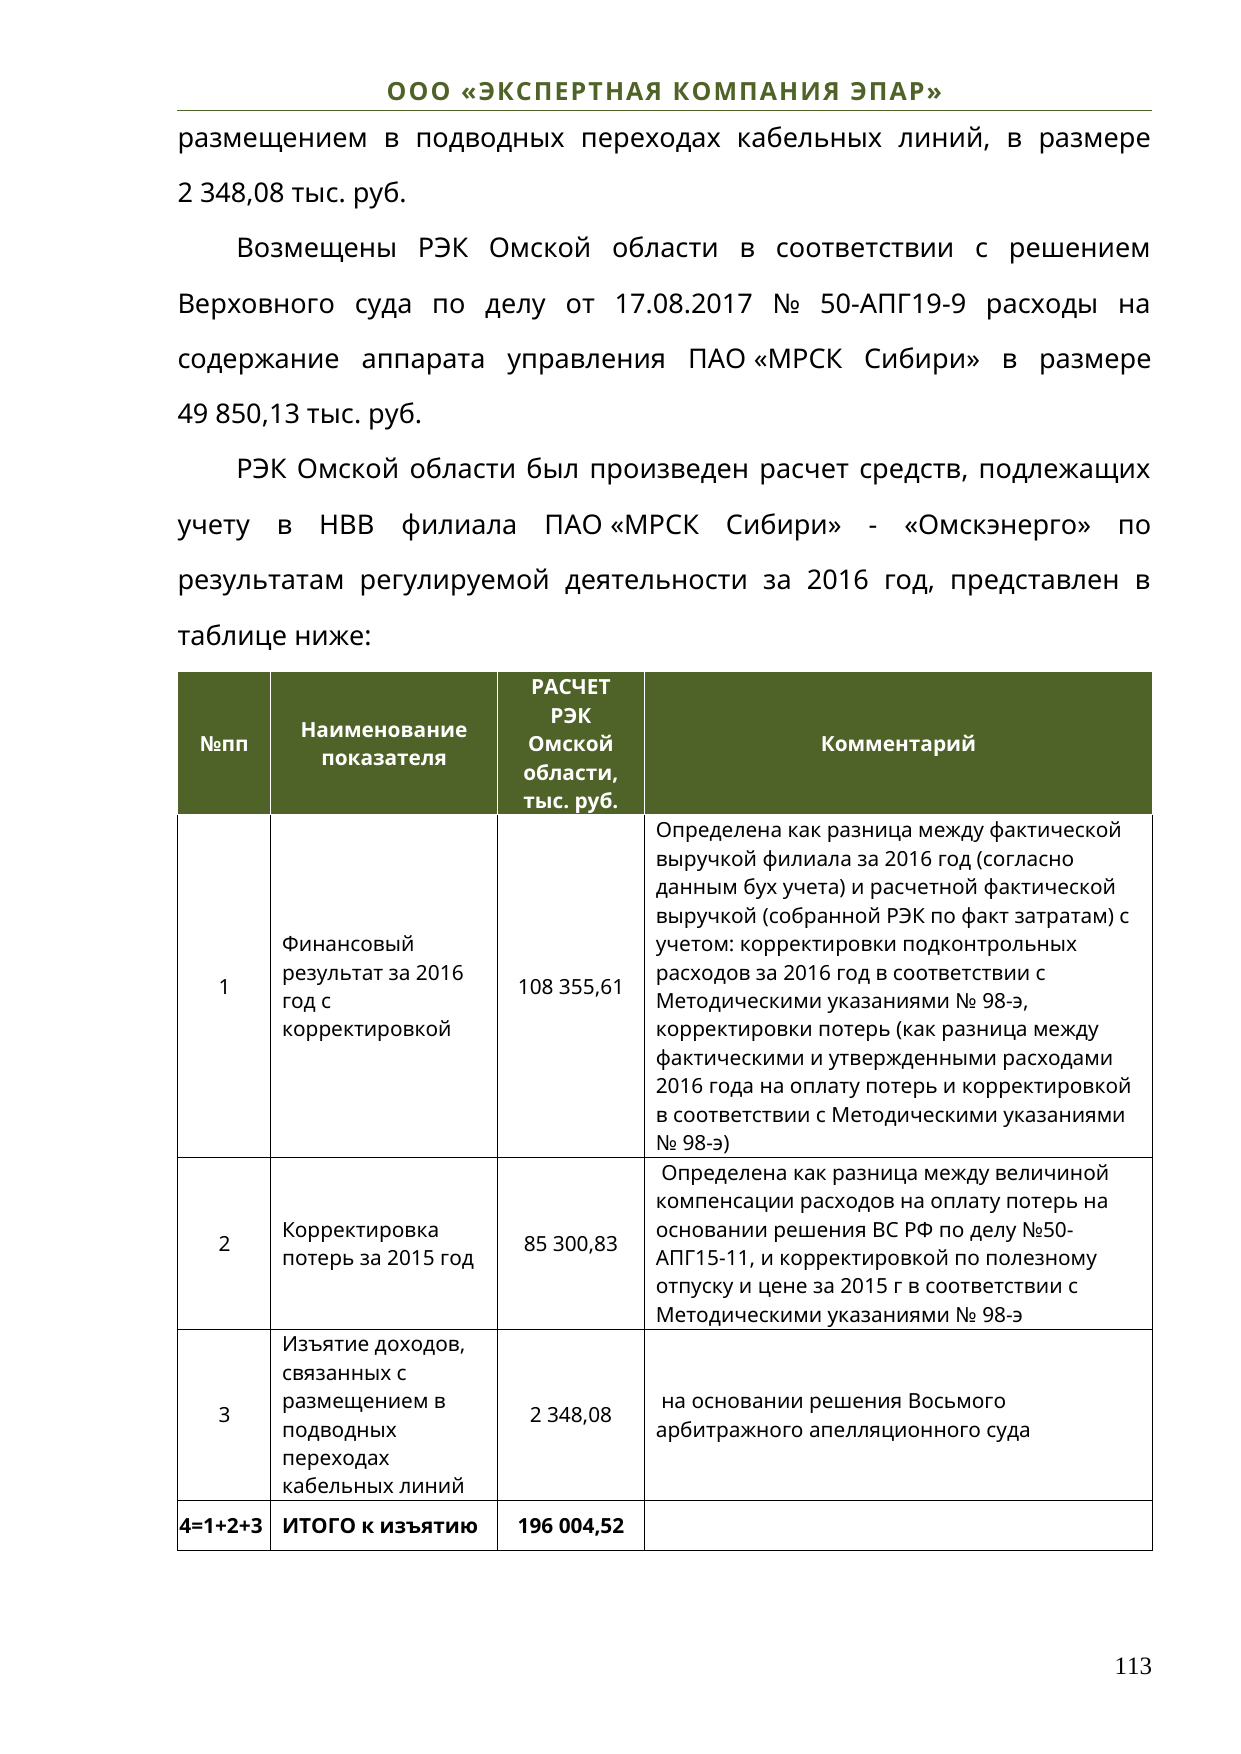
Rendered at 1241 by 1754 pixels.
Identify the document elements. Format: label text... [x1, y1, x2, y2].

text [177, 118, 1152, 210]
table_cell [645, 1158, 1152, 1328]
text РЭК Омской области был произведен расчет средств, подлежащих учету в НВВ филиала ПАО «МРСК Сибири» - «Омскэнерго» по результатам регулируемой деятельности за 2016 год, представлен в таблице ниже: [177, 450, 1152, 653]
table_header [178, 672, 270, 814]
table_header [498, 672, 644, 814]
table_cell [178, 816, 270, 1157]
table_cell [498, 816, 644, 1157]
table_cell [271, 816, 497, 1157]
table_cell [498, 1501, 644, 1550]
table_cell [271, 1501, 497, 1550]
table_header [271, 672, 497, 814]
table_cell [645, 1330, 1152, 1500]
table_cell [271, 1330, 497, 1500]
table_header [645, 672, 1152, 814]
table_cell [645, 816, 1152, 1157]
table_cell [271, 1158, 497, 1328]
text Возмещены РЭК Омской области в соответствии с решением Верховного суда по делу от 17.08.2017 № 50-АПГ19-9 расходы на содержание аппарата управления ПАО «МРСК Сибири» в размере 49 850,13 тыс. руб. [177, 229, 1152, 432]
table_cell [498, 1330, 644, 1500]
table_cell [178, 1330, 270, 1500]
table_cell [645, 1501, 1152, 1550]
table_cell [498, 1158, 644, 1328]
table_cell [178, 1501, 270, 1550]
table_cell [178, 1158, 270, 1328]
